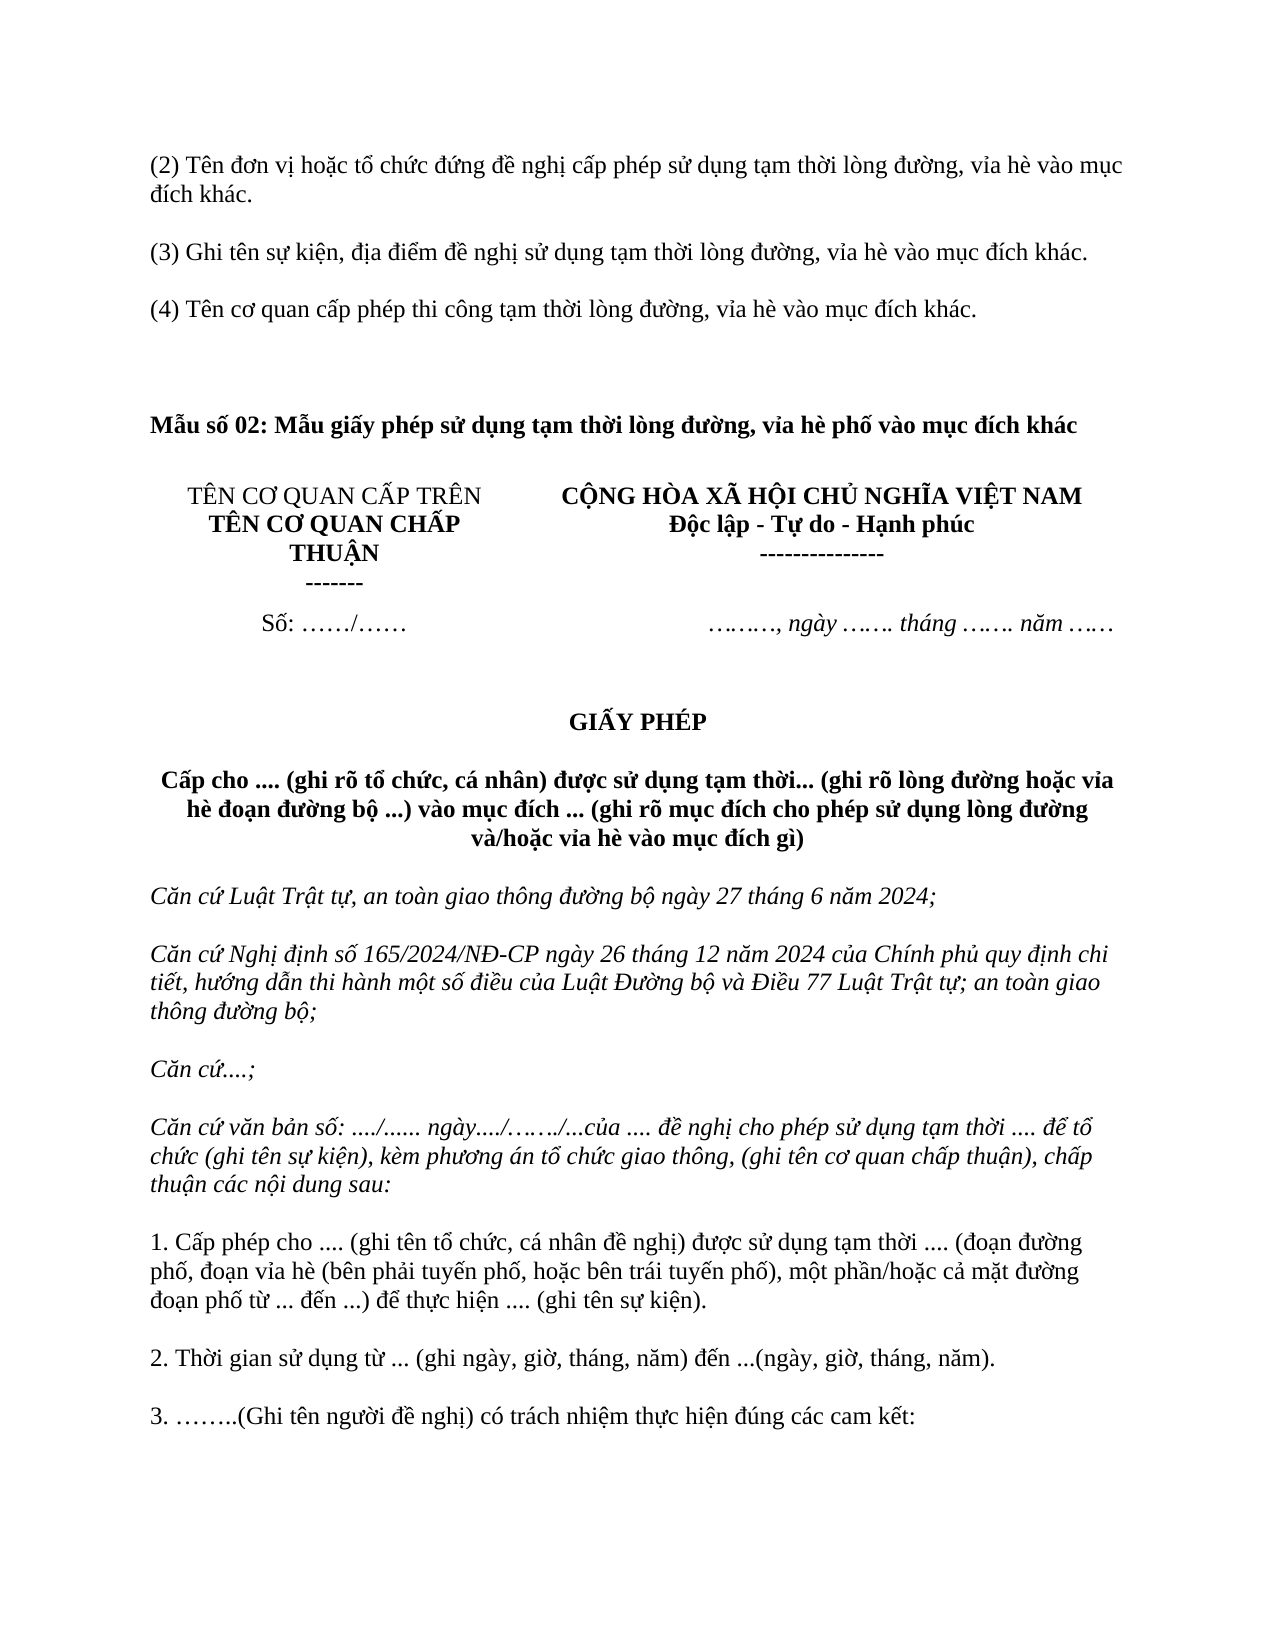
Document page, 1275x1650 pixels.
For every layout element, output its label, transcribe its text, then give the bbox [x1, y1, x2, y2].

table_header TÊN CƠ QUAN CẤP TRÊN TÊN CƠ QUAN CHẤP THUẬN ------- [150, 468, 518, 596]
text (4) Tên cơ quan cấp phép thi công tạm thời lòng đường, vỉa hè vào mục đích khác. [150, 294, 1125, 323]
text Cấp cho .... (ghi rõ tổ chức, cá nhân) được sử dụng tạm thời... (ghi rõ lòng đường hoặc vỉa hè đoạn đường bộ ...) vào mục đích ... (ghi rõ mục đích cho phép sử dụng lòng đường và/hoặc vỉa hè vào mục đích gì) [150, 765, 1125, 852]
text Mẫu số 02: Mẫu giấy phép sử dụng tạm thời lòng đường, vỉa hè phố vào mục đích khác [150, 410, 1125, 439]
text 2. Thời gian sử dụng từ ... (ghi ngày, giờ, tháng, năm) đến ...(ngày, giờ, tháng, năm). [150, 1343, 1125, 1372]
text Căn cứ Nghị định số 165/2024/NĐ-CP ngày 26 tháng 12 năm 2024 của Chính phủ quy định chi tiết, hướng dẫn thi hành một số điều của Luật Đường bộ và Điều 77 Luật Trật tự; an toàn giao thông đường bộ; [150, 939, 1125, 1025]
table_header CỘNG HÒA XÃ HỘI CHỦ NGHĨA VIỆT NAM Độc lập - Tự do - Hạnh phúc --------------- [519, 468, 1125, 596]
text (2) Tên đơn vị hoặc tổ chức đứng đề nghị cấp phép sử dụng tạm thời lòng đường, vỉa hè vào mục đích khác. [150, 150, 1125, 207]
text (3) Ghi tên sự kiện, địa điểm đề nghị sử dụng tạm thời lòng đường, vỉa hè vào mục đích khác. [150, 237, 1125, 265]
table_cell Số: ……/…… [150, 596, 518, 637]
text 3. ……..(Ghi tên người đề nghị) có trách nhiệm thực hiện đúng các cam kết: [150, 1401, 1125, 1429]
text Căn cứ Luật Trật tự, an toàn giao thông đường bộ ngày 27 tháng 6 năm 2024; [150, 881, 1125, 909]
text GIẤY PHÉP [150, 707, 1125, 736]
table_cell ………, ngày ……. tháng ……. năm …… [519, 596, 1125, 637]
text Căn cứ văn bản số: ..../...... ngày..../……./...của .... đề nghị cho phép sử dụng tạm thời .... để tổ chức (ghi tên sự kiện), kèm phương án tổ chức giao thông, (ghi tên cơ quan chấp thuận), chấp thuận các nội dung sau: [150, 1112, 1125, 1198]
text 1. Cấp phép cho .... (ghi tên tổ chức, cá nhân đề nghị) được sử dụng tạm thời .... (đoạn đường phố, đoạn vỉa hè (bên phải tuyến phố, hoặc bên trái tuyến phố), một phần/hoặc cả mặt đường đoạn phố từ ... đến ...) để thực hiện .... (ghi tên sự kiện). [150, 1227, 1125, 1314]
text Căn cứ....; [150, 1054, 1125, 1083]
